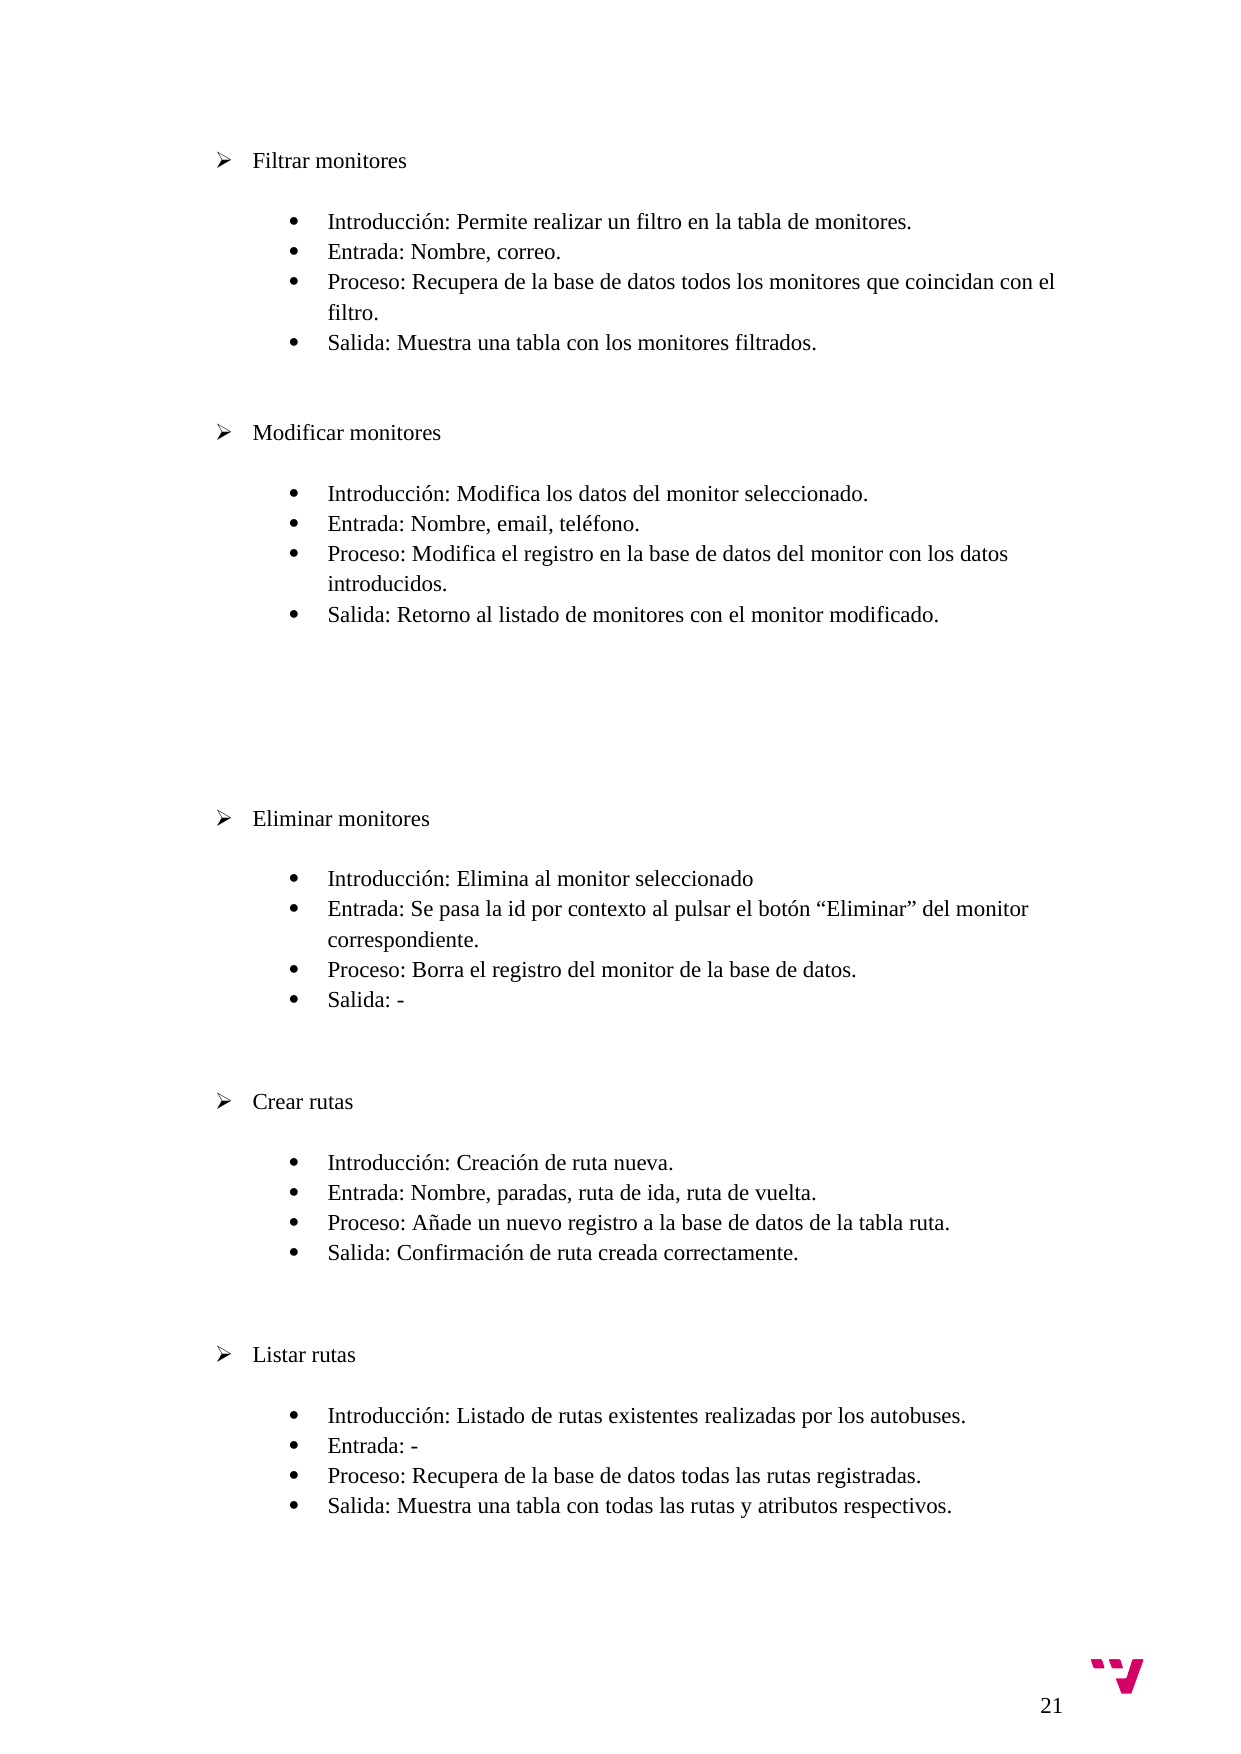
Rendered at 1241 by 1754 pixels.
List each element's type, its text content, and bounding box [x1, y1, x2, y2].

list Introducción: Listado de rutas existentes realizadas por los autobuses. [290, 1402, 1063, 1428]
list Proceso: Modifica el registro en la base de datos del monitor con los datos introducidos. [290, 540, 1063, 597]
list Entrada: Se pasa la id por contexto al pulsar el botón “Eliminar” del monitor correspondiente. [290, 896, 1063, 952]
list Proceso: Recupera de la base de datos todas las rutas registradas. [290, 1462, 1063, 1488]
list Entrada: - [290, 1432, 1063, 1458]
list Entrada: Nombre, correo. [290, 238, 1063, 264]
list Proceso: Borra el registro del monitor de la base de datos. [290, 956, 1063, 982]
list Entrada: Nombre, paradas, ruta de ida, ruta de vuelta. [290, 1179, 1063, 1205]
list Listar rutas [215, 1341, 1063, 1368]
list Salida: Confirmación de ruta creada correctamente. [290, 1239, 1063, 1266]
list Salida: Muestra una tabla con todas las rutas y atributos respectivos. [290, 1492, 1063, 1519]
list Introducción: Elimina al monitor seleccionado [290, 865, 1063, 892]
list Salida: Retorno al listado de monitores con el monitor modificado. [290, 601, 1063, 627]
list Filtrar monitores [215, 148, 1063, 174]
list Crear rutas [215, 1088, 1063, 1114]
picture [1090, 1659, 1144, 1694]
list Introducción: Modifica los datos del monitor seleccionado. [290, 480, 1063, 506]
list Introducción: Permite realizar un filtro en la tabla de monitores. [290, 208, 1063, 234]
list Modificar monitores [215, 419, 1063, 446]
list Proceso: Añade un nuevo registro a la base de datos de la tabla ruta. [290, 1209, 1063, 1235]
list Salida: - [290, 986, 1063, 1012]
list Salida: Muestra una tabla con los monitores filtrados. [290, 329, 1063, 355]
list Entrada: Nombre, email, teléfono. [290, 510, 1063, 536]
list Proceso: Recupera de la base de datos todos los monitores que coincidan con el filtro. [290, 268, 1063, 325]
list Eliminar monitores [215, 805, 1063, 831]
list Introducción: Creación de ruta nueva. [290, 1149, 1063, 1175]
